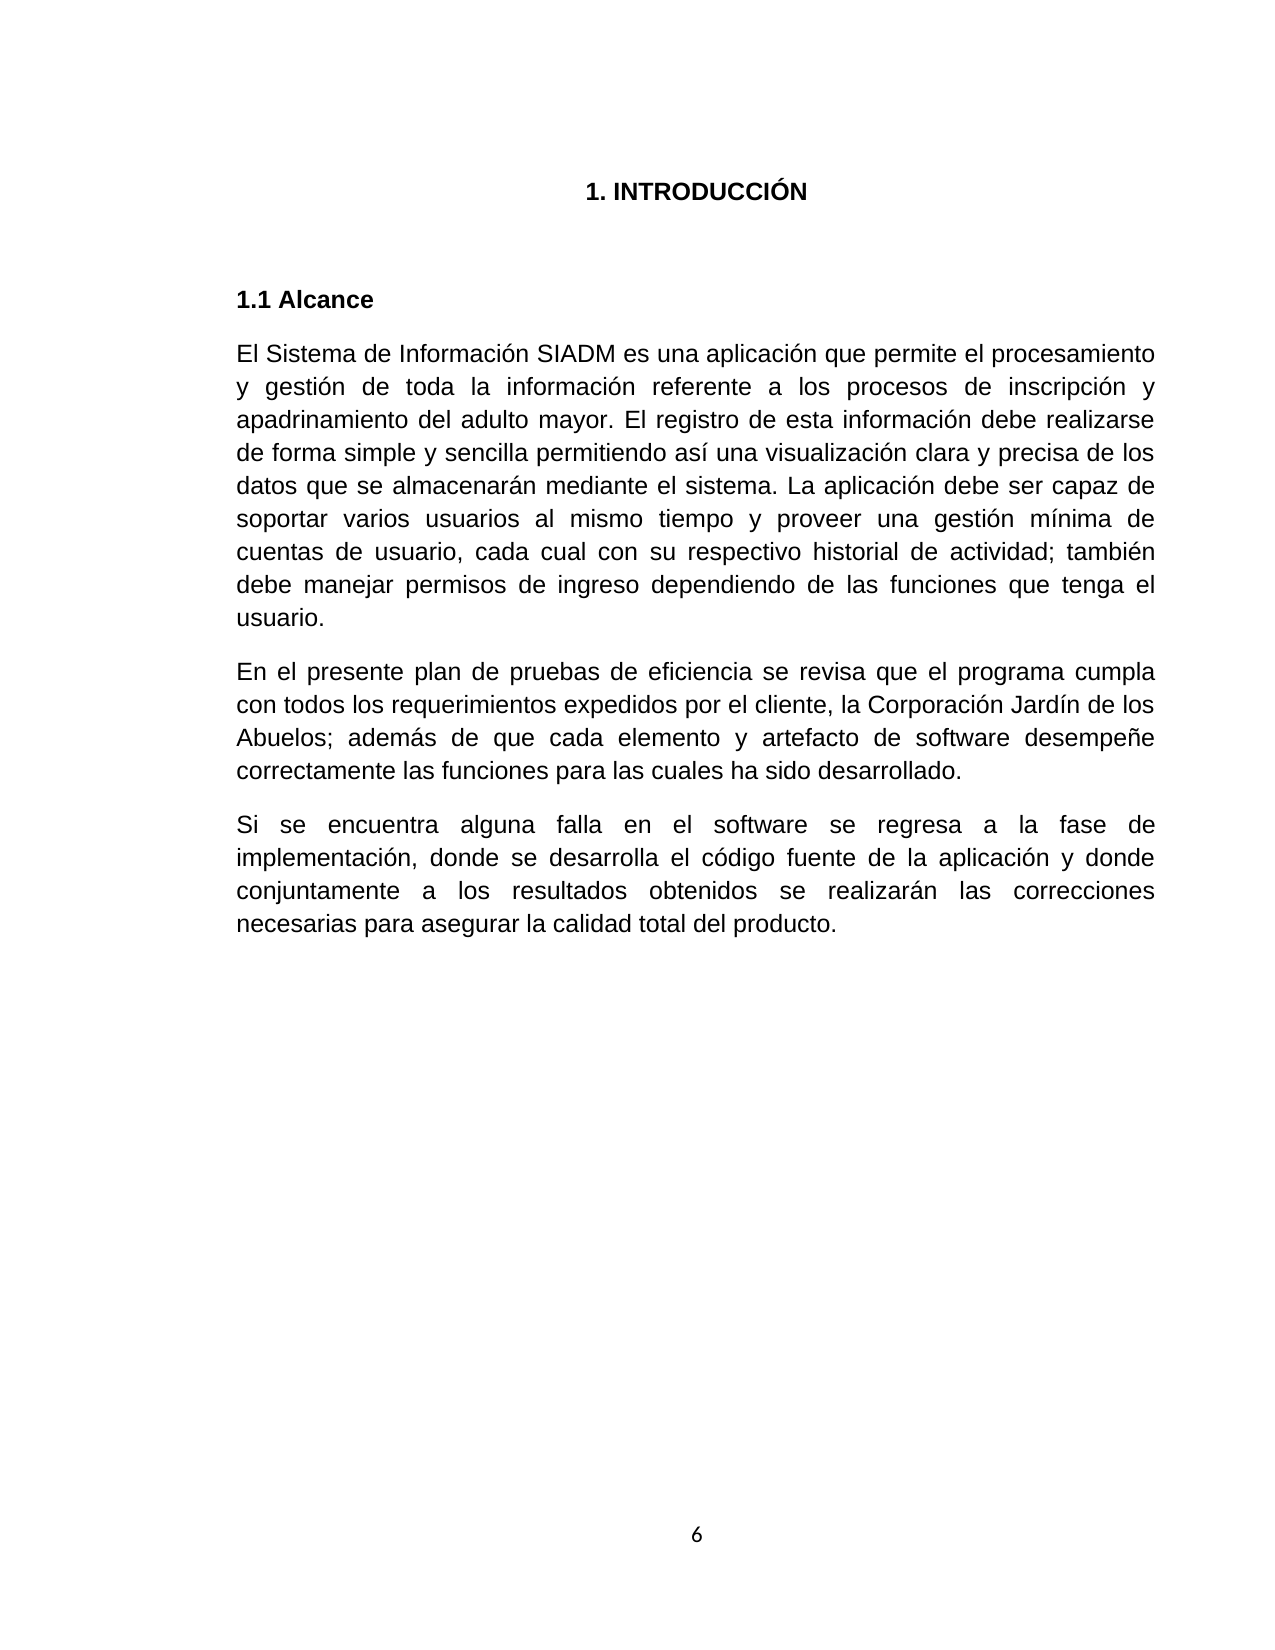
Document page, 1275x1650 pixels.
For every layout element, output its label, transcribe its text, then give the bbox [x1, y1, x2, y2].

text 1. INTRODUCCIÓN [236, 177, 1157, 206]
text En el presente plan de pruebas de eficiencia se revisa que el programa cumpla con todos los requerimientos expedidos por el cliente, la Corporación Jardín de los Abuelos; además de que cada elemento y artefacto de software desempeñe correctamente las funciones para las cuales ha sido desarrollado. [236, 657, 1157, 784]
text 1.1 Alcance [236, 285, 1157, 314]
text El Sistema de Información SIADM es una aplicación que permite el procesamiento y gestión de toda la información referente a los procesos de inscripción y apadrinamiento del adulto mayor. El registro de esta información debe realizarse de forma simple y sencilla permitiendo así una visualización clara y precisa de los datos que se almacenarán mediante el sistema. La aplicación debe ser capaz de soportar varios usuarios al mismo tiempo y proveer una gestión mínima de cuentas de usuario, cada cual con su respectivo historial de actividad; también debe manejar permisos de ingreso dependiendo de las funciones que tenga el usuario. [236, 339, 1157, 632]
text Si se encuentra alguna falla en el software se regresa a la fase de implementación, donde se desarrolla el código fuente de la aplicación y donde conjuntamente a los resultados obtenidos se realizarán las correcciones necesarias para asegurar la calidad total del producto. [236, 810, 1157, 937]
